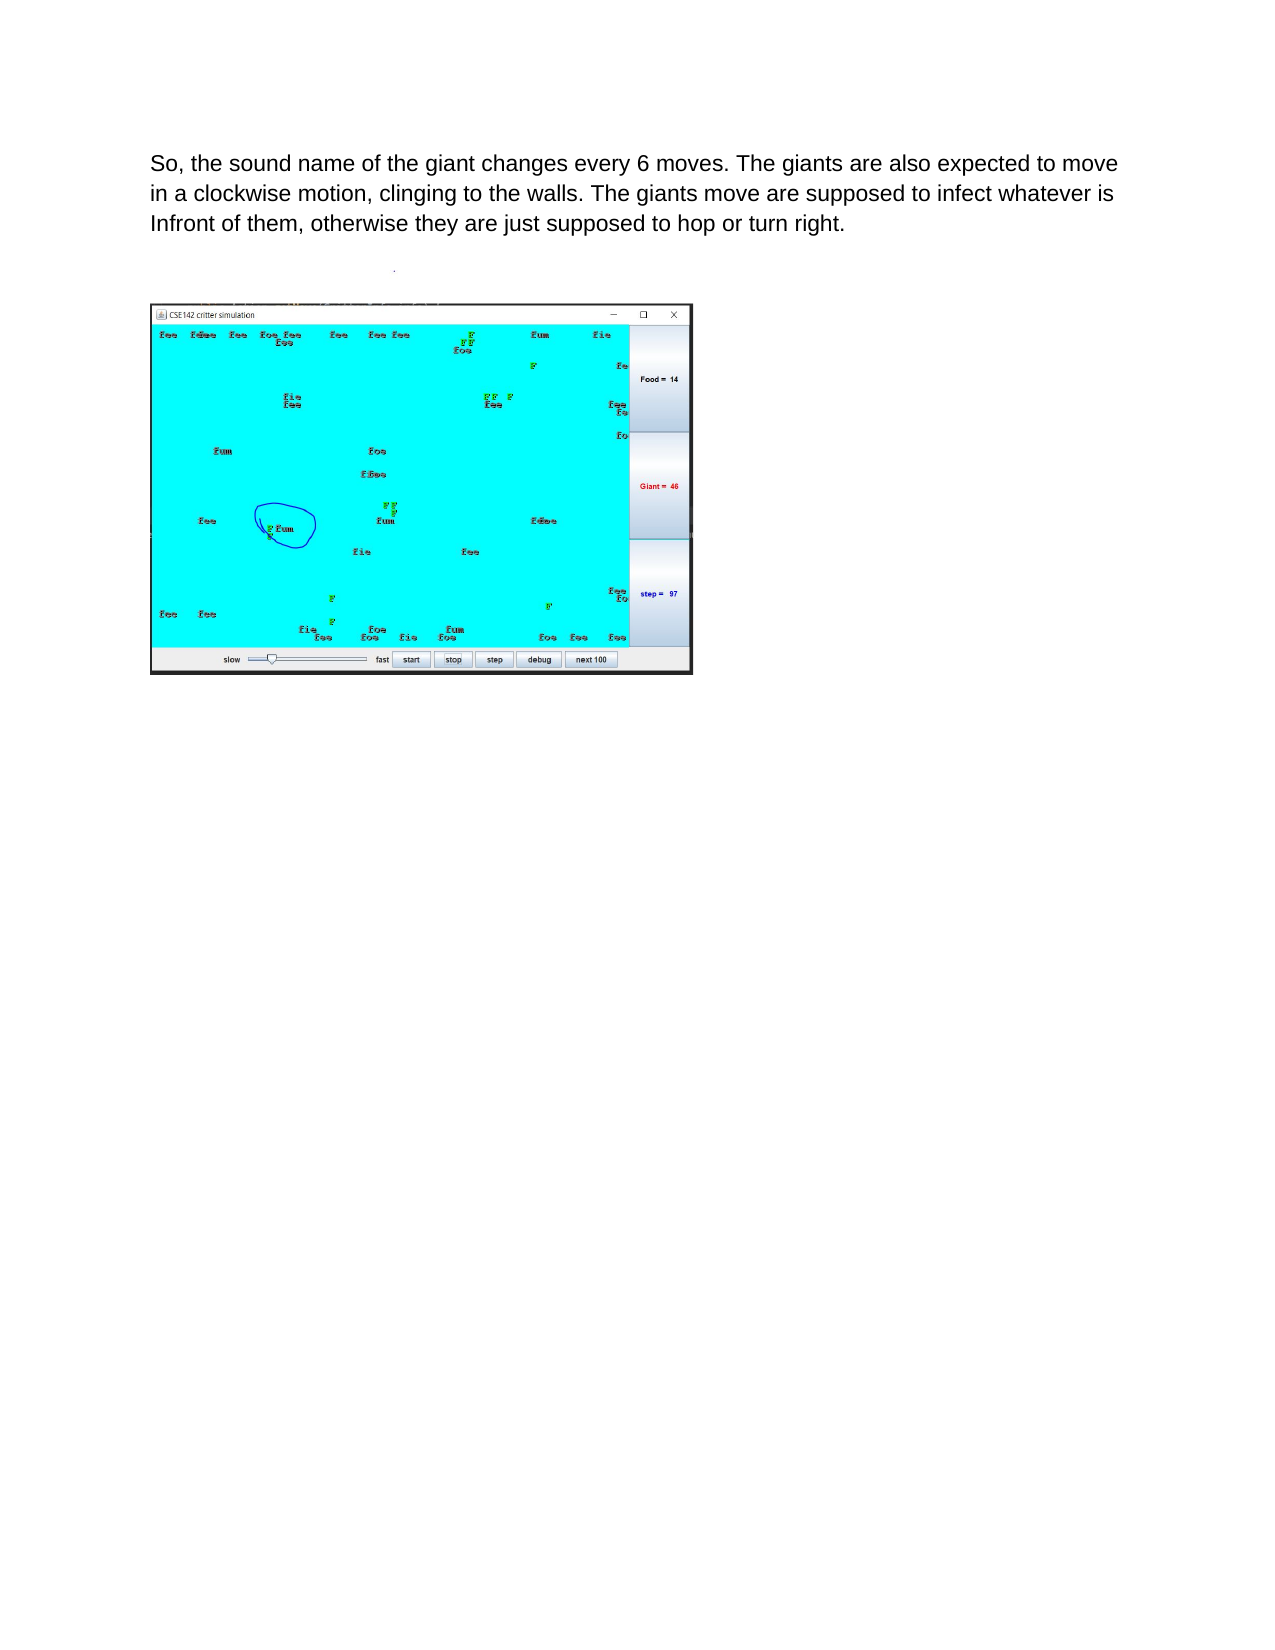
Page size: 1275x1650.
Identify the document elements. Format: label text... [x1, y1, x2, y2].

picture [150, 270, 694, 675]
text So, the sound name of the giant changes every 6 moves. The giants are also expected to move in a clockwise motion, clinging to the walls. The giants move are supposed to infect whatever is Infront of them, otherwise they are just supposed to hop or turn right. [150, 150, 1125, 237]
